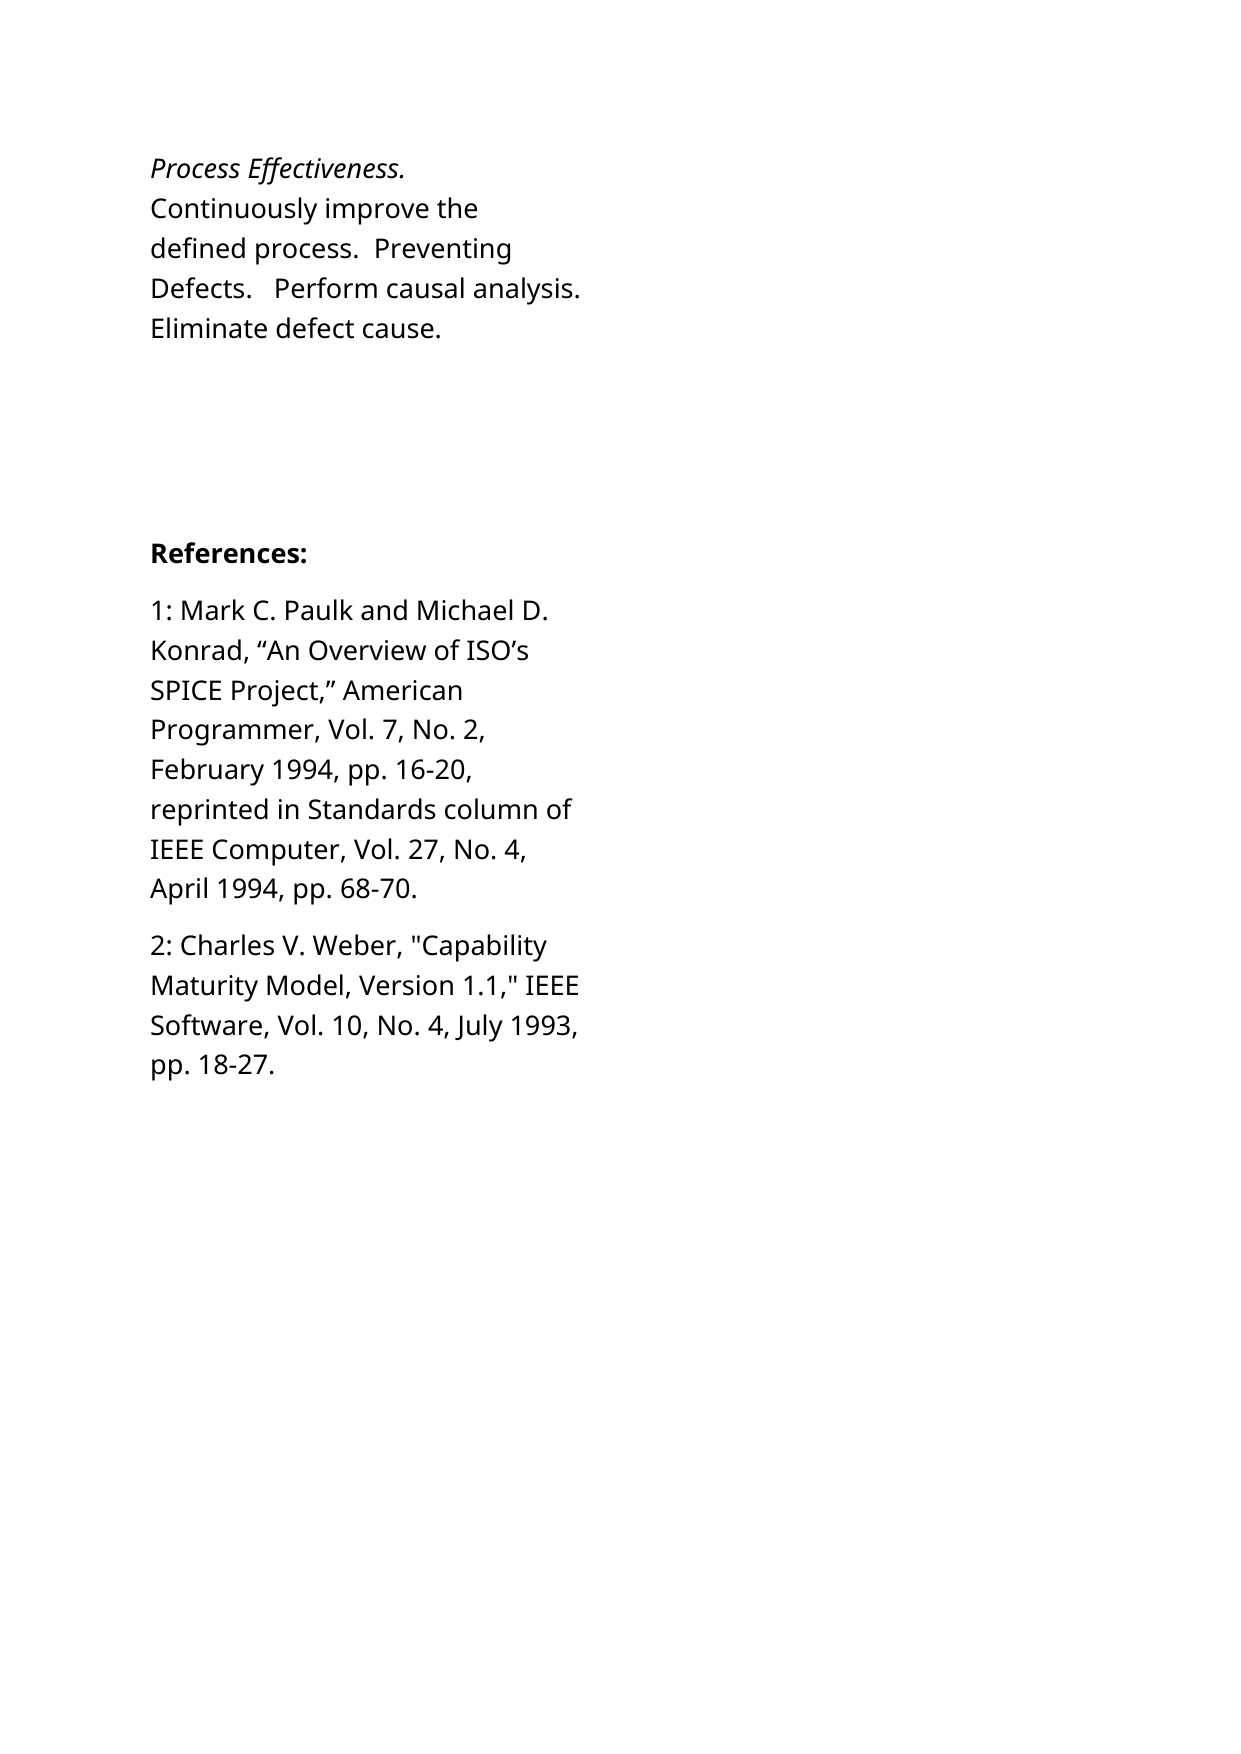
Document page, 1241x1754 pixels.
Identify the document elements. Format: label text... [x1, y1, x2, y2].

text 2: Charles V. Weber, "Capability Maturity Model, Version 1.1," IEEE Software, Vol. 10, No. 4, July 1993, pp. 18-27. [150, 926, 583, 1083]
text 1: Mark C. Paulk and Michael D. Konrad, “An Overview of ISO’s SPICE Project,” American Programmer, Vol. 7, No. 2, February 1994, pp. 16-20, reprinted in Standards column of IEEE Computer, Vol. 27, No. 4, April 1994, pp. 68-70. [150, 591, 583, 907]
text References: [150, 535, 583, 572]
